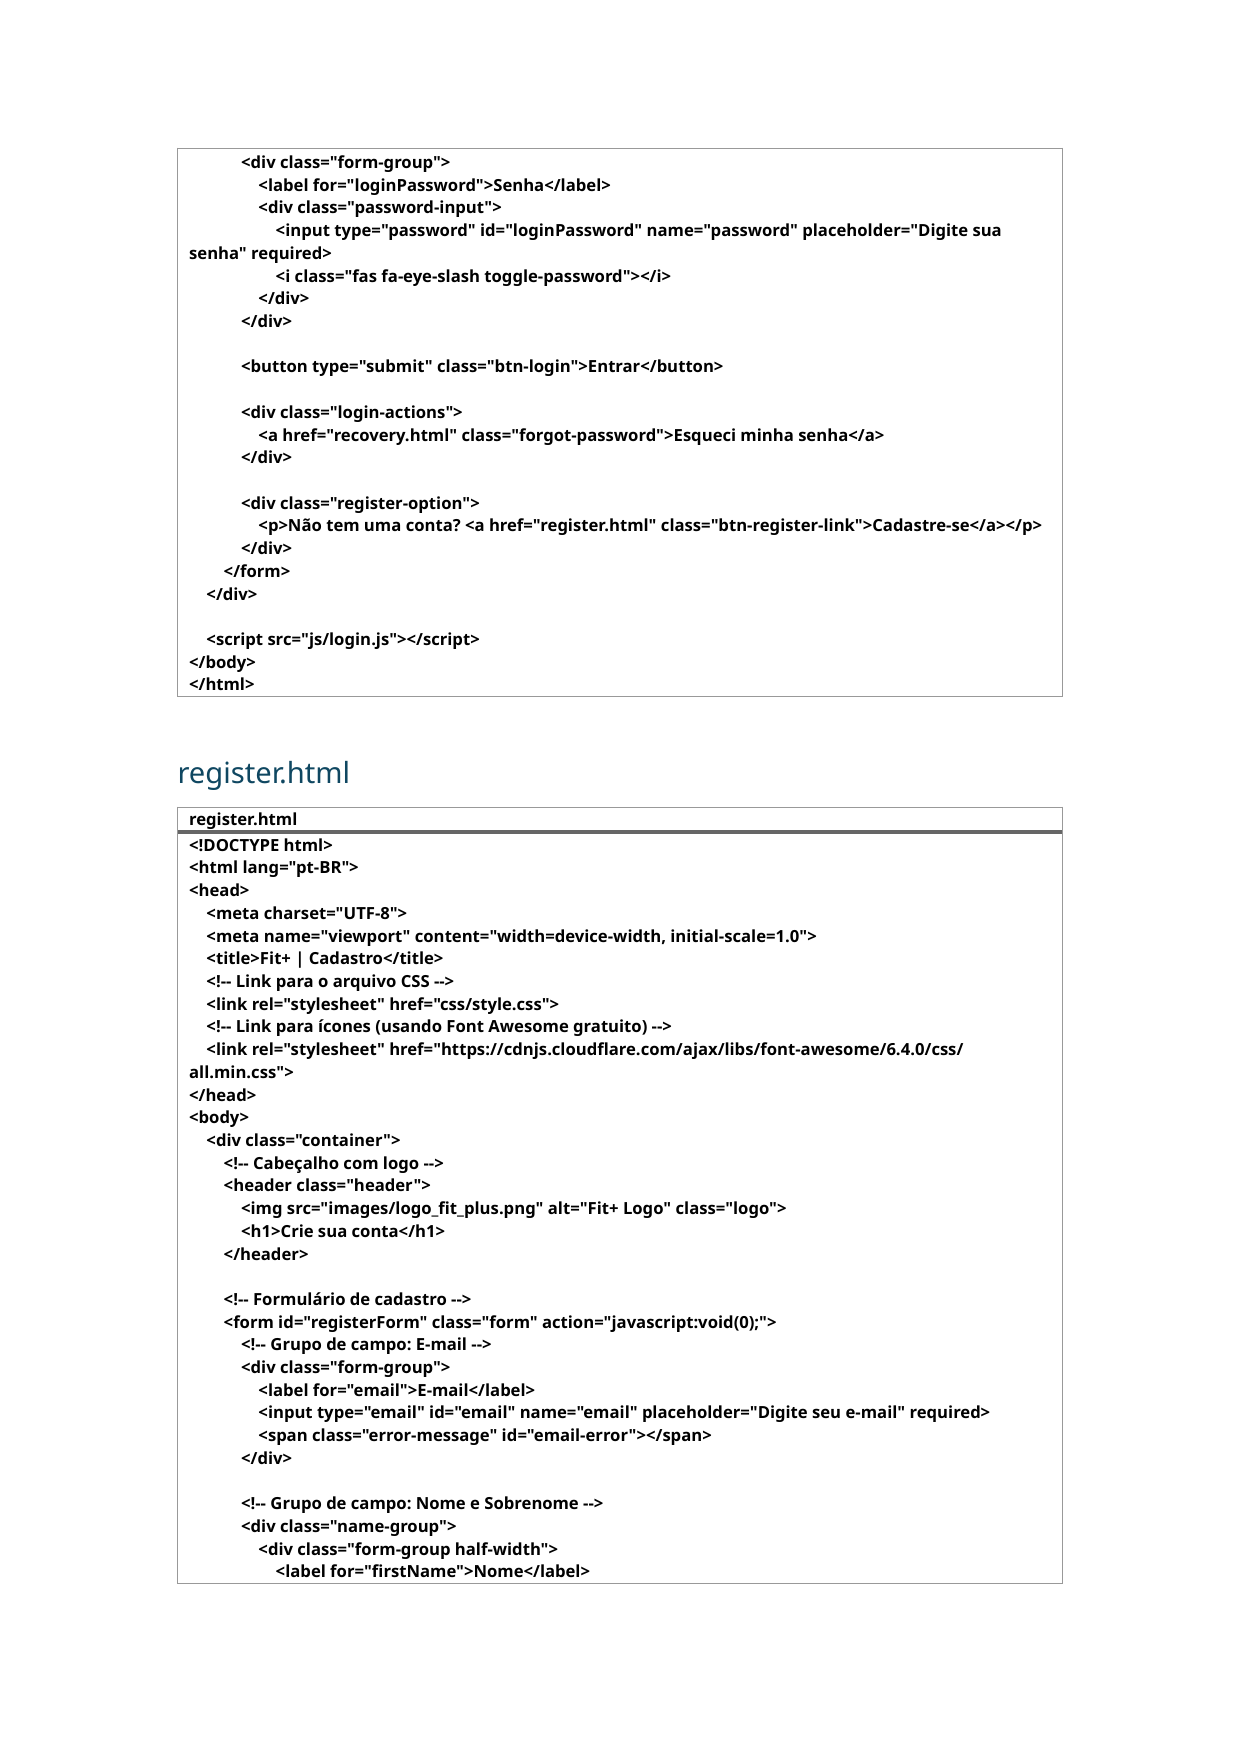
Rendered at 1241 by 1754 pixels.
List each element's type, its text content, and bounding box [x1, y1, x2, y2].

table_header register.html [178, 808, 1062, 830]
subtitle register.html [177, 753, 1063, 792]
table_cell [178, 834, 1062, 1583]
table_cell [178, 149, 1062, 696]
